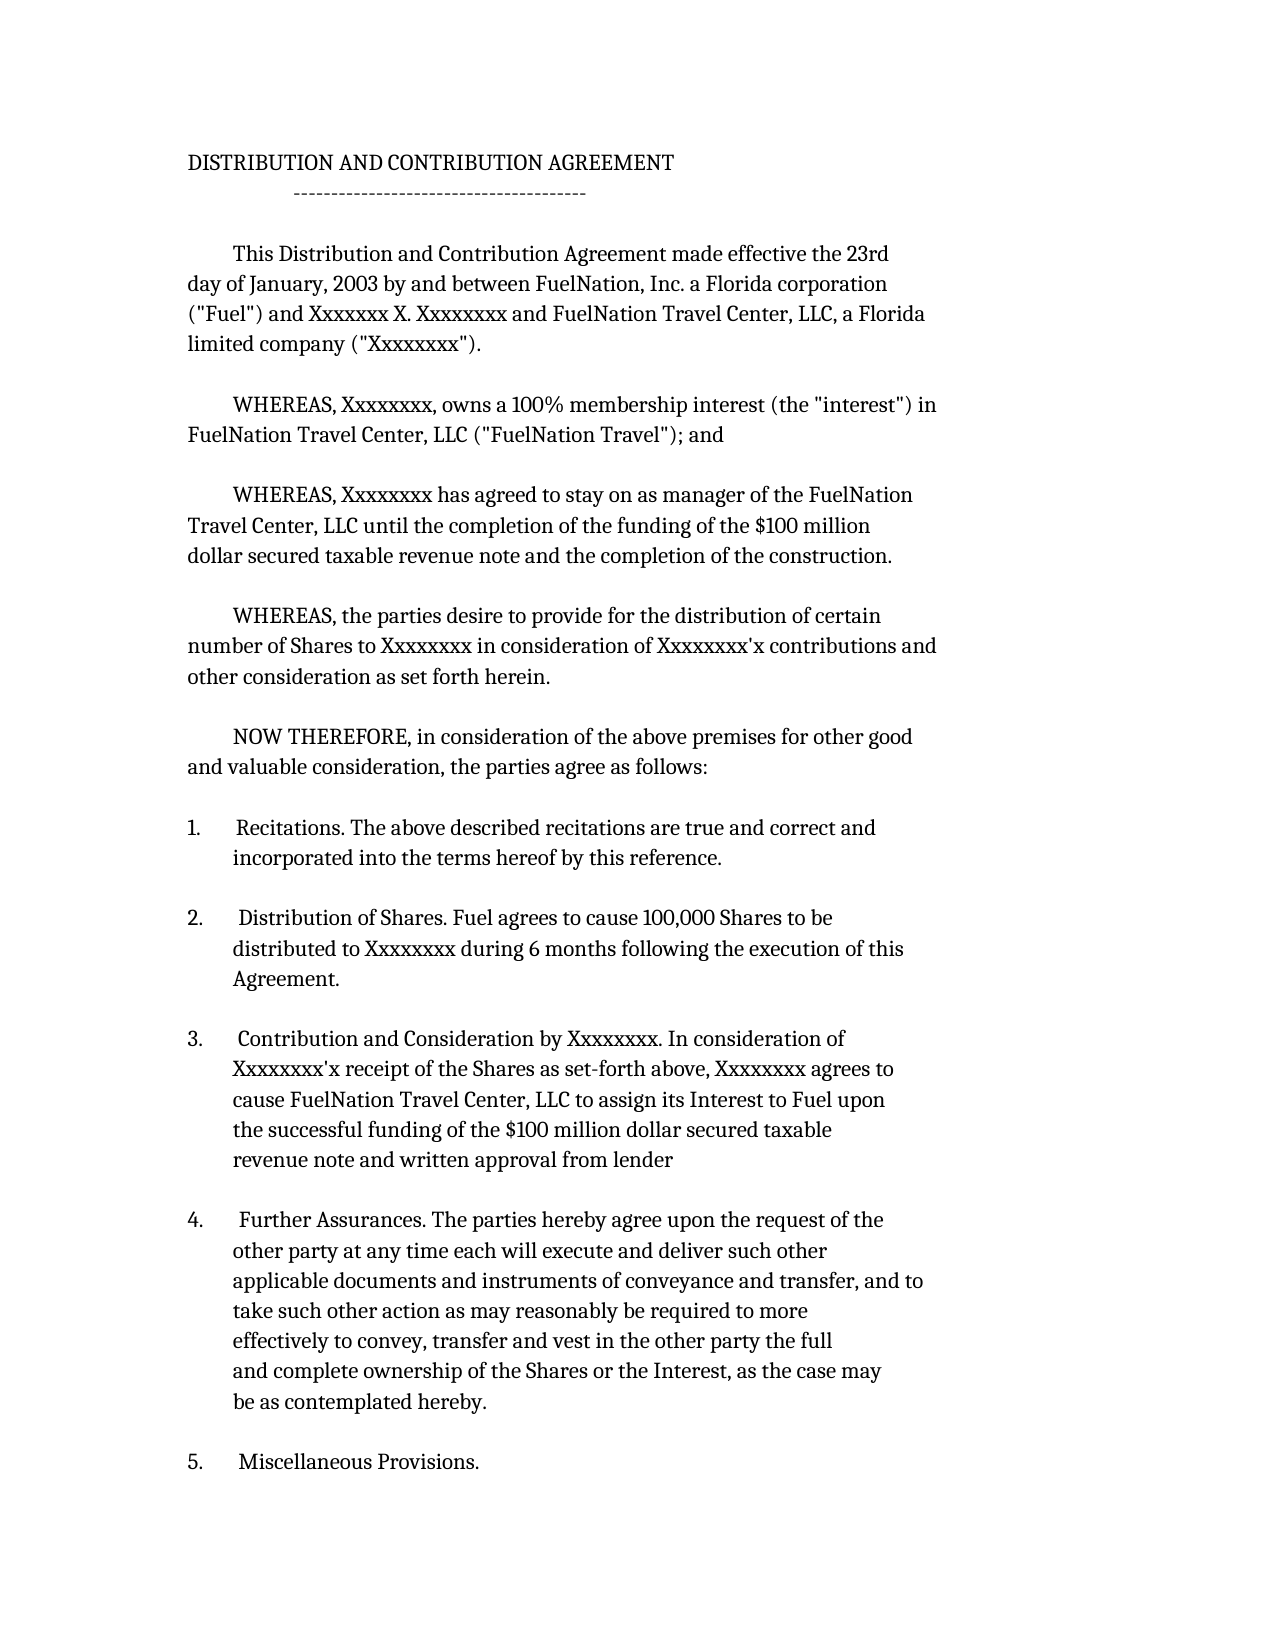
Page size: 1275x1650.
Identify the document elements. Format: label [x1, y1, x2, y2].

text [187, 150, 1087, 1475]
